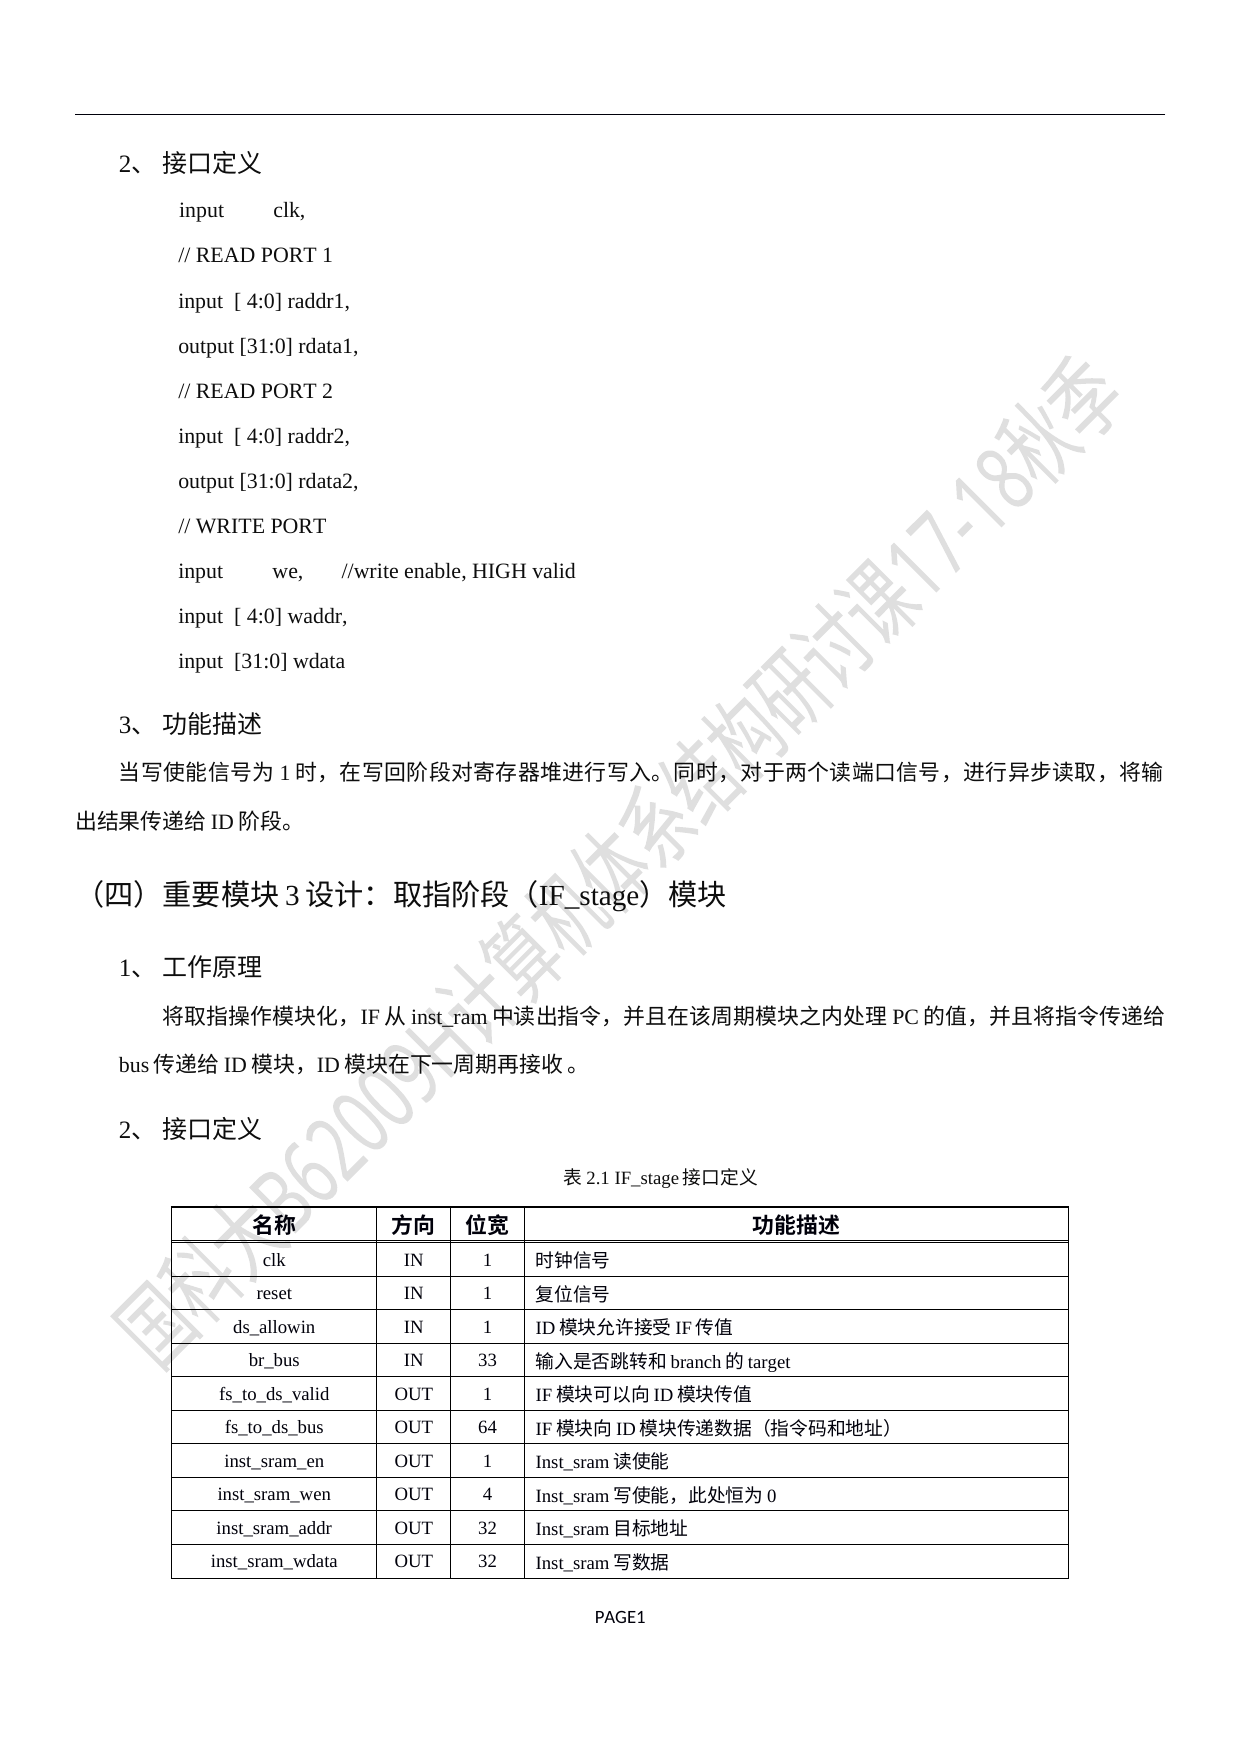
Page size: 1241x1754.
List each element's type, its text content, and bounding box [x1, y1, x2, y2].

table_cell OUT [377, 1411, 450, 1443]
text 表2.1 IF_stage接口定义 [119, 1160, 1165, 1193]
table_cell 1 [451, 1243, 524, 1276]
text // READ PORT 1 [119, 239, 1165, 271]
table_cell Inst_sram目标地址 [525, 1511, 1068, 1544]
table_cell ID模块允许接受IF传值 [525, 1310, 1068, 1343]
table_cell 时钟信号 [525, 1243, 1068, 1276]
table_cell 1 [451, 1444, 524, 1477]
table_cell IN [377, 1243, 450, 1276]
table_cell Inst_sram写使能，此处恒为0 [525, 1478, 1068, 1510]
table_cell clk [172, 1243, 376, 1276]
table_cell OUT [377, 1511, 450, 1544]
text input [31:0] wdata [119, 645, 1165, 677]
table_cell OUT [377, 1478, 450, 1510]
list 接口定义 [119, 1095, 1165, 1160]
table_cell inst_sram_en [172, 1444, 376, 1477]
table_cell OUT [377, 1545, 450, 1577]
table_cell inst_sram_addr [172, 1511, 376, 1544]
table_cell 1 [451, 1377, 524, 1410]
list 工作原理 [119, 933, 1165, 998]
table_cell ds_allowin [172, 1310, 376, 1343]
table_cell IN [377, 1277, 450, 1309]
text input [ 4:0] raddr1, [119, 284, 1165, 316]
table_header 名称 [172, 1208, 376, 1240]
table_cell 输入是否跳转和branch的target [525, 1344, 1068, 1376]
table_cell IF模块可以向ID模块传值 [525, 1377, 1068, 1410]
text output [31:0] rdata2, [119, 464, 1165, 497]
table_cell 64 [451, 1411, 524, 1443]
text 将取指操作模块化，IF从inst_ram中读出指令，并且在该周期模块之内处理PC的值，并且将指令传递给bus传递给ID模块，ID模块在下一周期再接收 。 [119, 998, 1165, 1079]
table_cell fs_to_ds_valid [172, 1377, 376, 1410]
table_cell reset [172, 1277, 376, 1309]
table_cell Inst_sram读使能 [525, 1444, 1068, 1477]
table_cell Inst_sram写数据 [525, 1545, 1068, 1577]
text // READ PORT 2 [119, 374, 1165, 407]
table_cell 1 [451, 1310, 524, 1343]
text output [31:0] rdata1, [119, 329, 1165, 362]
table_cell 1 [451, 1277, 524, 1309]
table_cell 32 [451, 1511, 524, 1544]
table_cell 33 [451, 1344, 524, 1376]
text input [ 4:0] raddr2, [119, 419, 1165, 452]
table_header 方向 [377, 1208, 450, 1240]
table_header 位宽 [451, 1208, 524, 1240]
list 功能描述 [119, 690, 1165, 755]
table_cell 32 [451, 1545, 524, 1577]
table_cell inst_sram_wen [172, 1478, 376, 1510]
text input [ 4:0] waddr, [119, 600, 1165, 632]
table_cell br_bus [172, 1344, 376, 1376]
text 当写使能信号为1时，在写回阶段对寄存器堆进行写入。同时，对于两个读端口信号，进行异步读取，将输出结果传递给ID阶段。 [75, 755, 1165, 836]
table_cell 4 [451, 1478, 524, 1510]
table_cell OUT [377, 1377, 450, 1410]
table_cell IF模块向ID模块传递数据（指令码和地址） [525, 1411, 1068, 1443]
table_header 功能描述 [525, 1208, 1068, 1240]
table_cell IN [377, 1344, 450, 1376]
table_cell OUT [377, 1444, 450, 1477]
text （四）重要模块3设计：取指阶段（IF_stage）模块 [75, 860, 1165, 925]
table_cell inst_sram_wdata [172, 1545, 376, 1577]
text // WRITE PORT [119, 509, 1165, 542]
list 接口定义 [119, 129, 1165, 194]
table_cell 复位信号 [525, 1277, 1068, 1309]
table_cell IN [377, 1310, 450, 1343]
text input we, //write enable, HIGH valid [119, 554, 1165, 587]
table_cell fs_to_ds_bus [172, 1411, 376, 1443]
text input clk, [162, 194, 1165, 226]
